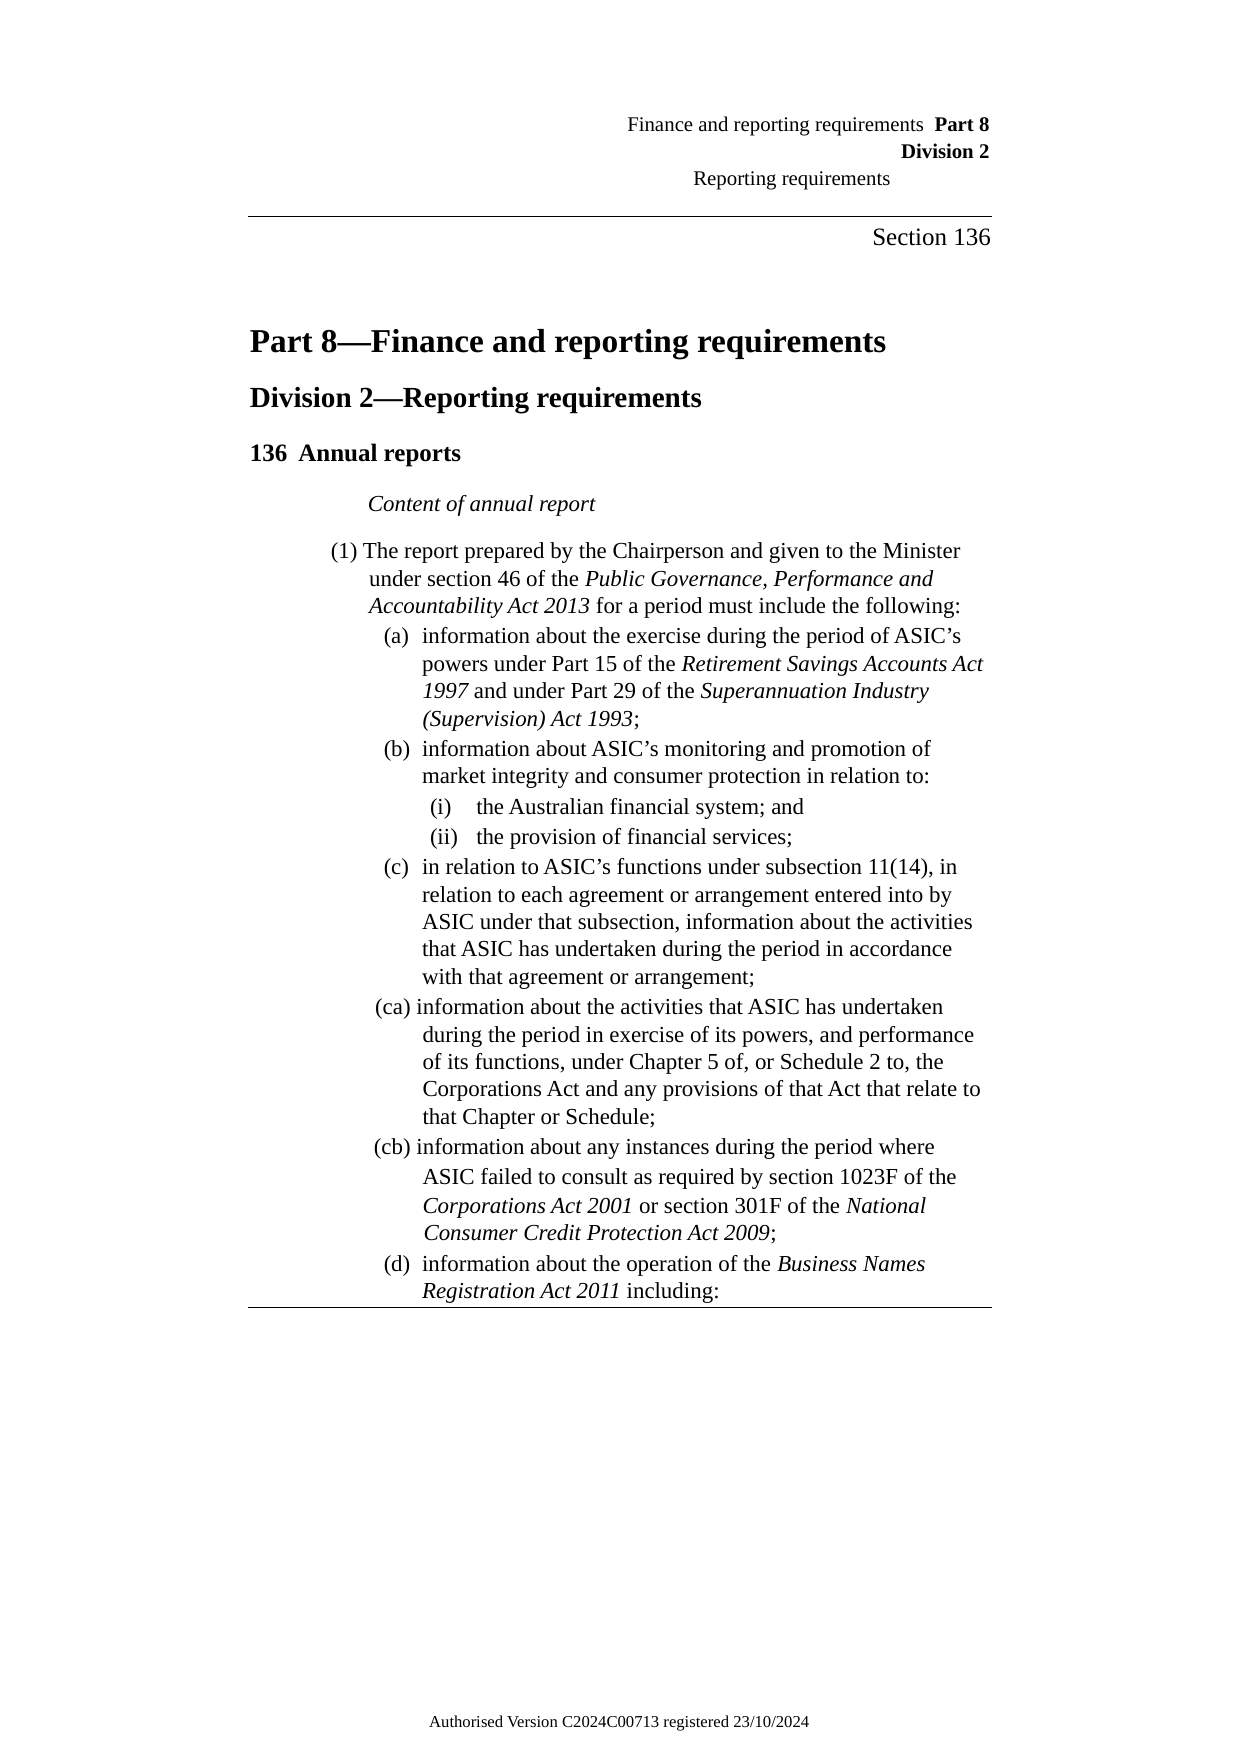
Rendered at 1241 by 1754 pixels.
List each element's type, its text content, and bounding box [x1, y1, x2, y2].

list information about the exercise during the period of ASIC’s powers under Part 15 of the Retirement Savings Accounts Act [383, 622, 988, 676]
list information about ASIC’s monitoring and promotion of market integrity and consumer protection in relation to: [383, 735, 988, 789]
list the provision of financial services; [430, 823, 988, 849]
text ASIC failed to consult as required by section 1023F of the [251, 1163, 957, 1190]
text (cb) information about any instances during the period where [374, 1133, 988, 1159]
text Reporting requirements [693, 166, 989, 189]
text (1) The report prepared by the Chairperson and given to the Minister under section 46 of the Public Governance, Performance and Accountability Act 2013 for a period must include the following: [331, 537, 988, 618]
text Corporations Act 2001 or section 301F of the National Consumer Credit Protection Act 2009; [422, 1192, 989, 1246]
subtitle Part 8—Finance and reporting requirements [249, 322, 989, 360]
text (Supervision) Act 1993; [422, 705, 989, 732]
text 1997 and under Part 29 of the Superannuation Industry [422, 677, 989, 703]
subtitle Division 2—Reporting requirements [249, 380, 989, 414]
text Content of annual report [368, 490, 989, 516]
list in relation to ASIC’s functions under subsection 11(14), in relation to each agreement or arrangement entered into by ASIC under that subsection, information about the activities that ASIC has undertaken during the period in accordance with that agreement or arrangement; [383, 853, 988, 989]
list information about the operation of the Business Names Registration Act 2011 including: [383, 1250, 988, 1303]
list the Australian financial system; and [430, 793, 988, 819]
text 136 Annual reports [249, 438, 989, 467]
text Section 136 [251, 222, 991, 251]
text (ca) information about the activities that ASIC has undertaken during the period in exercise of its powers, and performance of its functions, under Chapter 5 of, or Schedule 2 to, the Corporations Act and any provisions of that Act that relate to that Chapter or Schedule; [375, 993, 988, 1129]
